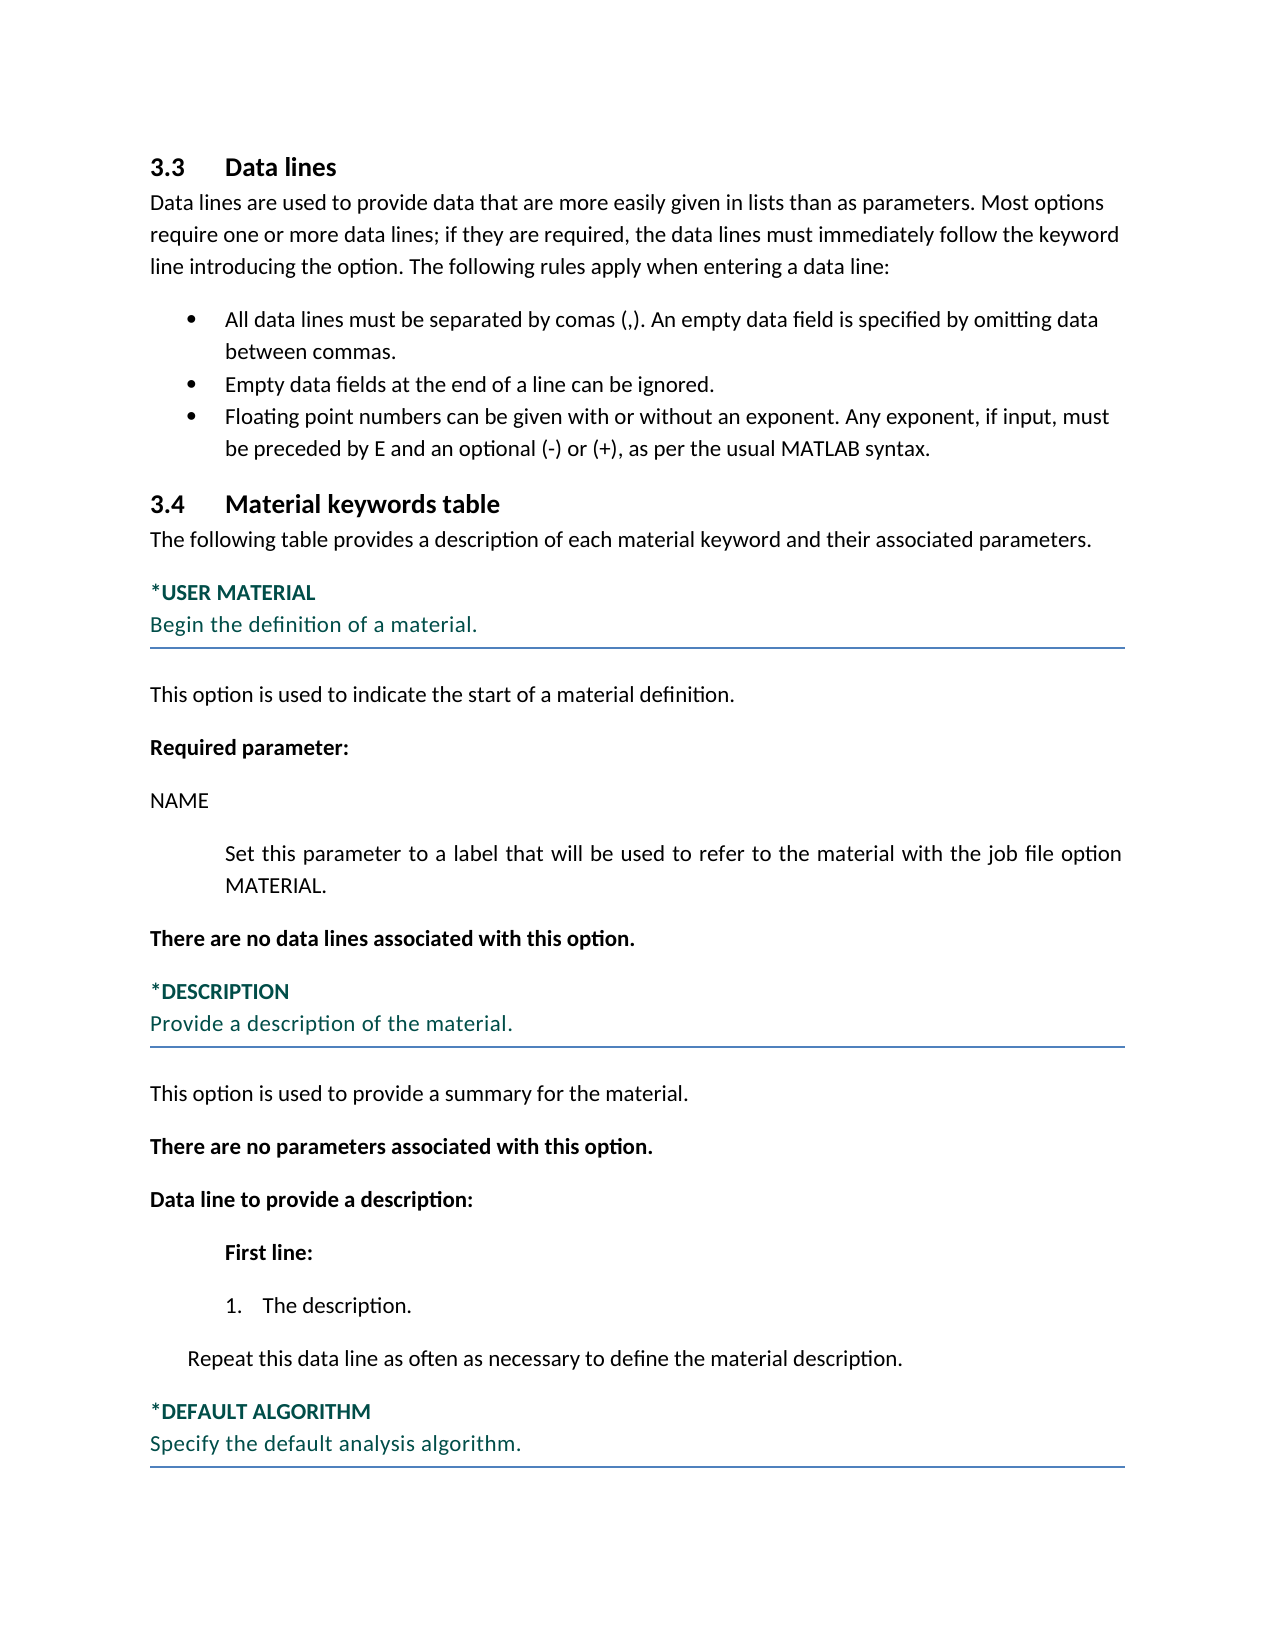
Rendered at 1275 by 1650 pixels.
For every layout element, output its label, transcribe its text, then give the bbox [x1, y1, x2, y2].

list The description. [225, 1291, 1125, 1319]
list All data lines must be separated by comas (,). An empty data field is specified by omitting data between commas. [187, 305, 1125, 366]
subtitle 3.3 Data lines [150, 150, 1125, 183]
title Specify the default analysis algorithm. [150, 1429, 1125, 1466]
subtitle *DESCRIPTION [150, 977, 1125, 1005]
text First line: [225, 1238, 1125, 1266]
text Data line to provide a description: [150, 1185, 1125, 1213]
text The following table provides a description of each material keyword and their associated parameters. [150, 525, 1125, 553]
title Begin the definition of a material. [150, 610, 1125, 647]
title Provide a description of the material. [150, 1009, 1125, 1046]
text This option is used to provide a summary for the material. [150, 1079, 1125, 1107]
text Set this parameter to a label that will be used to refer to the material with the job file option MATERIAL. [225, 839, 1125, 899]
text This option is used to indicate the start of a material definition. [150, 680, 1125, 708]
subtitle *USER MATERIAL [150, 578, 1125, 606]
list Empty data fields at the end of a line can be ignored. [187, 370, 1125, 398]
text Repeat this data line as often as necessary to define the material description. [187, 1344, 1125, 1372]
text There are no data lines associated with this option. [150, 924, 1125, 952]
text Required parameter: [150, 733, 1125, 761]
subtitle *DEFAULT ALGORITHM [150, 1397, 1125, 1425]
list Floating point numbers can be given with or without an exponent. Any exponent, if input, must be preceded by E and an optional (-) or (+), as per the usual MATLAB syntax. [187, 402, 1125, 462]
subtitle 3.4 Material keywords table [150, 487, 1125, 520]
text There are no parameters associated with this option. [150, 1132, 1125, 1160]
text NAME [150, 786, 1125, 814]
